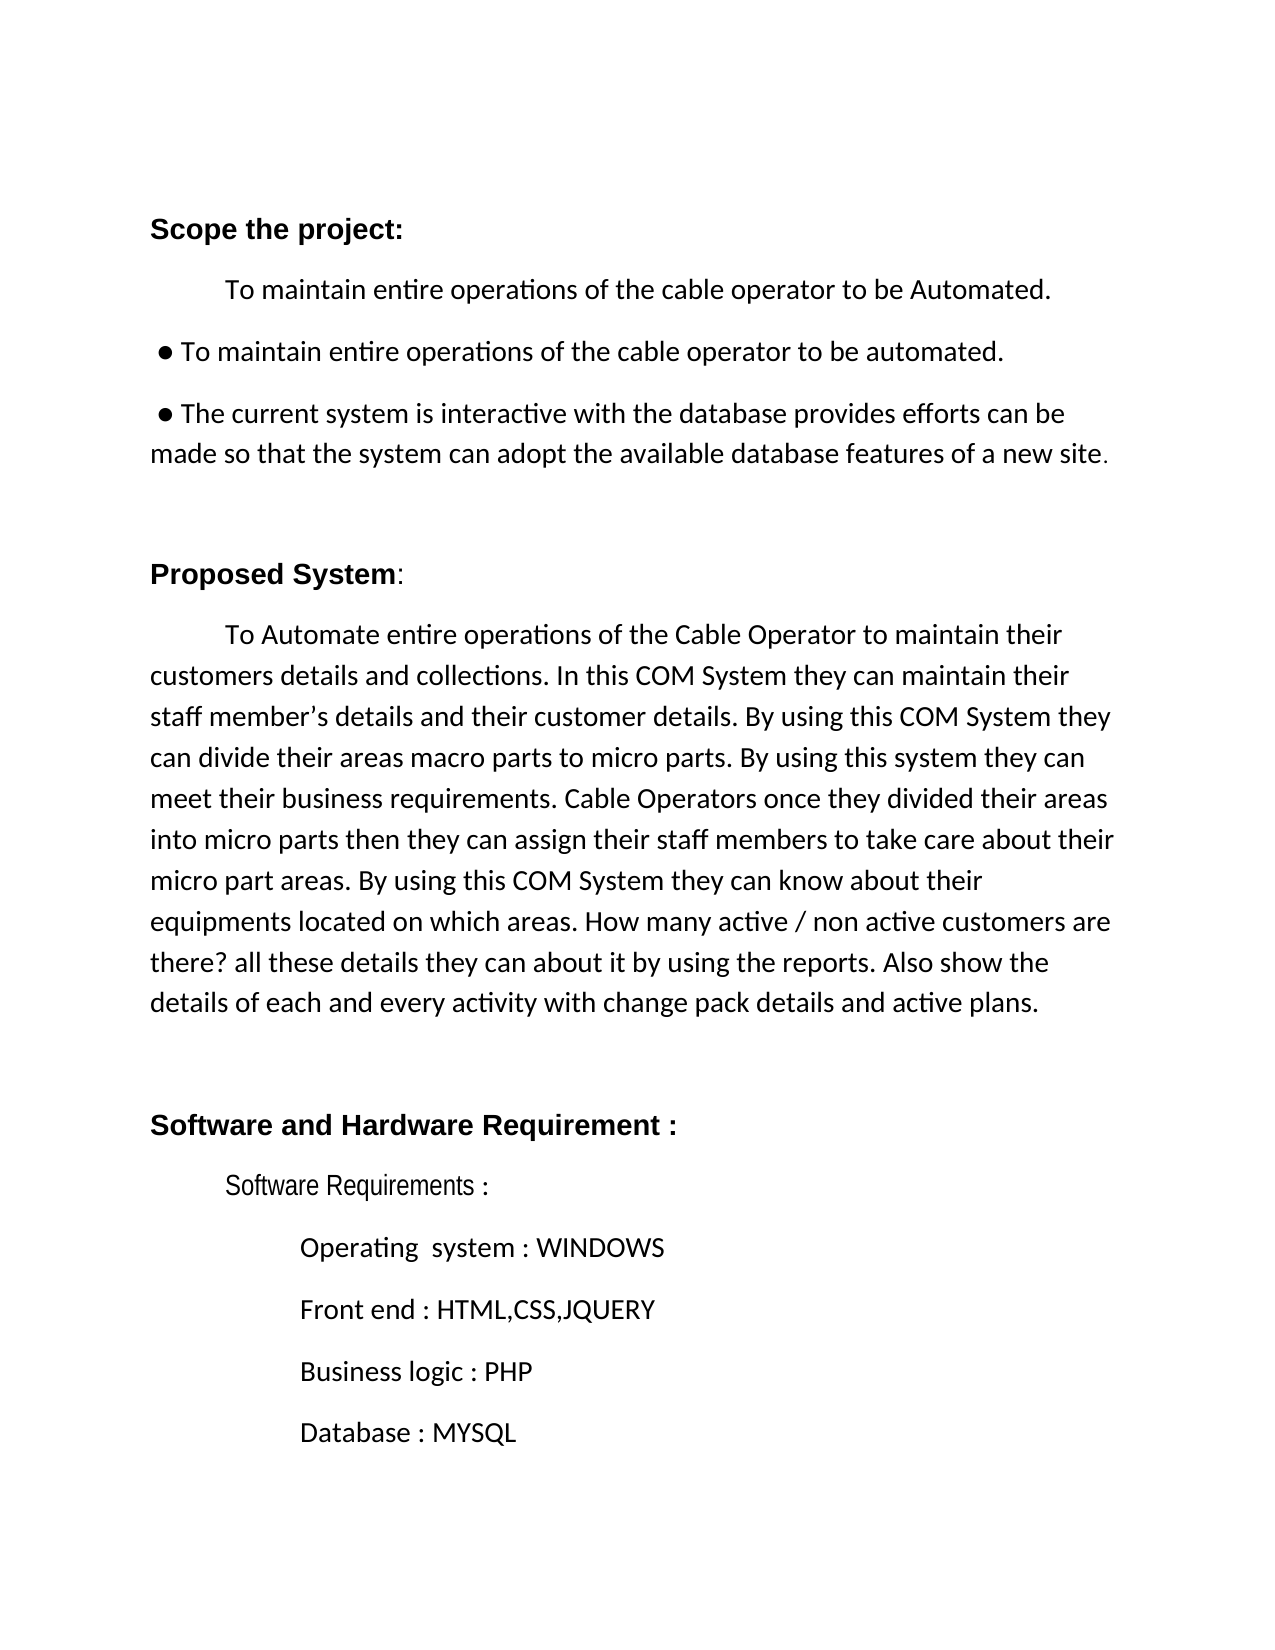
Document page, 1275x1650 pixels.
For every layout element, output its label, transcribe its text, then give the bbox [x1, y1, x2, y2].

text Software Requirements : [150, 1167, 1125, 1203]
text Front end : HTML,CSS,JQUERY [300, 1291, 1125, 1327]
text Scope the project: [150, 212, 1125, 245]
text Business logic : PHP [300, 1353, 1125, 1388]
text To Automate entire operations of the Cable Operator to maintain their customers details and collections. In this COM System they can maintain their staff member’s details and their customer details. By using this COM System they can divide their areas macro parts to micro parts. By using this system they can meet their business requirements. Cable Operators once they divided their areas into micro parts then they can assign their staff members to take care about their micro part areas. By using this COM System they can know about their equipments located on which areas. How many active / non active customers are there? all these details they can about it by using the reports. Also show the details of each and every activity with change pack details and active plans. [150, 616, 1125, 1020]
text Operating system : WINDOWS [300, 1229, 1125, 1265]
text Software and Hardware Requirement : [150, 1108, 1125, 1142]
text Proposed System: [150, 557, 1125, 590]
text Database : MYSQL [300, 1414, 1125, 1450]
text ● To maintain entire operations of the cable operator to be automated. [150, 333, 1125, 368]
text To maintain entire operations of the cable operator to be Automated. [150, 271, 1125, 307]
text ● The current system is interactive with the database provides efforts can be made so that the system can adopt the available database features of a new site. [150, 395, 1125, 471]
